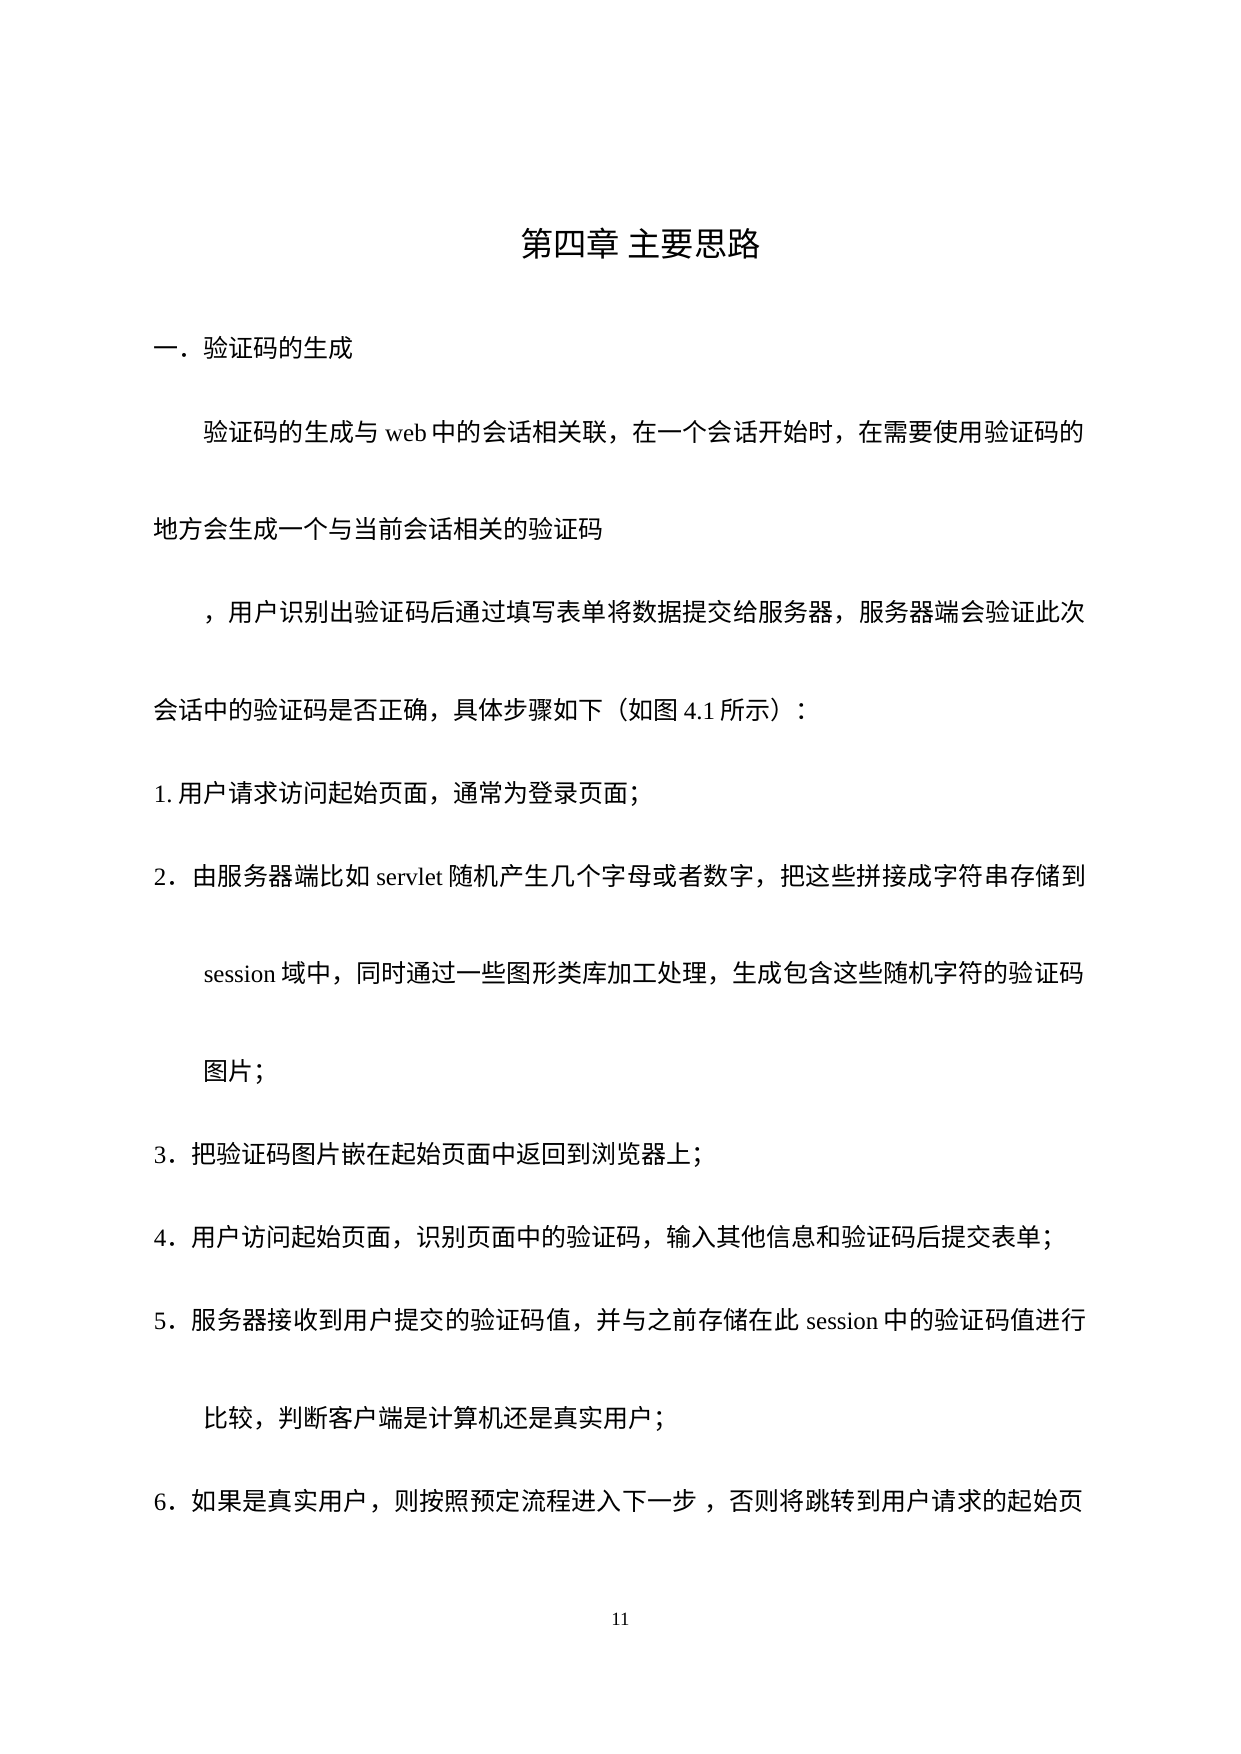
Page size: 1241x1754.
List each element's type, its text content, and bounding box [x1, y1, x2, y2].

text 3．把验证码图片嵌在起始页面中返回到浏览器上； [153, 1120, 1087, 1185]
text 一．验证码的生成 [153, 314, 1087, 379]
text 4．用户访问起始页面，识别页面中的验证码，输入其他信息和验证码后提交表单； [153, 1203, 1087, 1268]
text 1. 用户请求访问起始页面，通常为登录页面； [153, 759, 1087, 824]
text 验证码的生成与web中的会话相关联，在一个会话开始时，在需要使用验证码的地方会生成一个与当前会话相关的验证码 [153, 398, 1087, 560]
text ，用户识别出验证码后通过填写表单将数据提交给服务器，服务器端会验证此次会话中的验证码是否正确，具体步骤如下（如图4.1所示）： [153, 578, 1087, 741]
text 5．服务器接收到用户提交的验证码值，并与之前存储在此session中的验证码值进行比较，判断客户端是计算机还是真实用户； [153, 1286, 1087, 1449]
subtitle 第四章 主要思路 [286, 209, 1087, 274]
text 2．由服务器端比如servlet随机产生几个字母或者数字，把这些拼接成字符串存储到session域中，同时通过一些图形类库加工处理，生成包含这些随机字符的验证码图片； [153, 842, 1087, 1102]
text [153, 1467, 1087, 1532]
